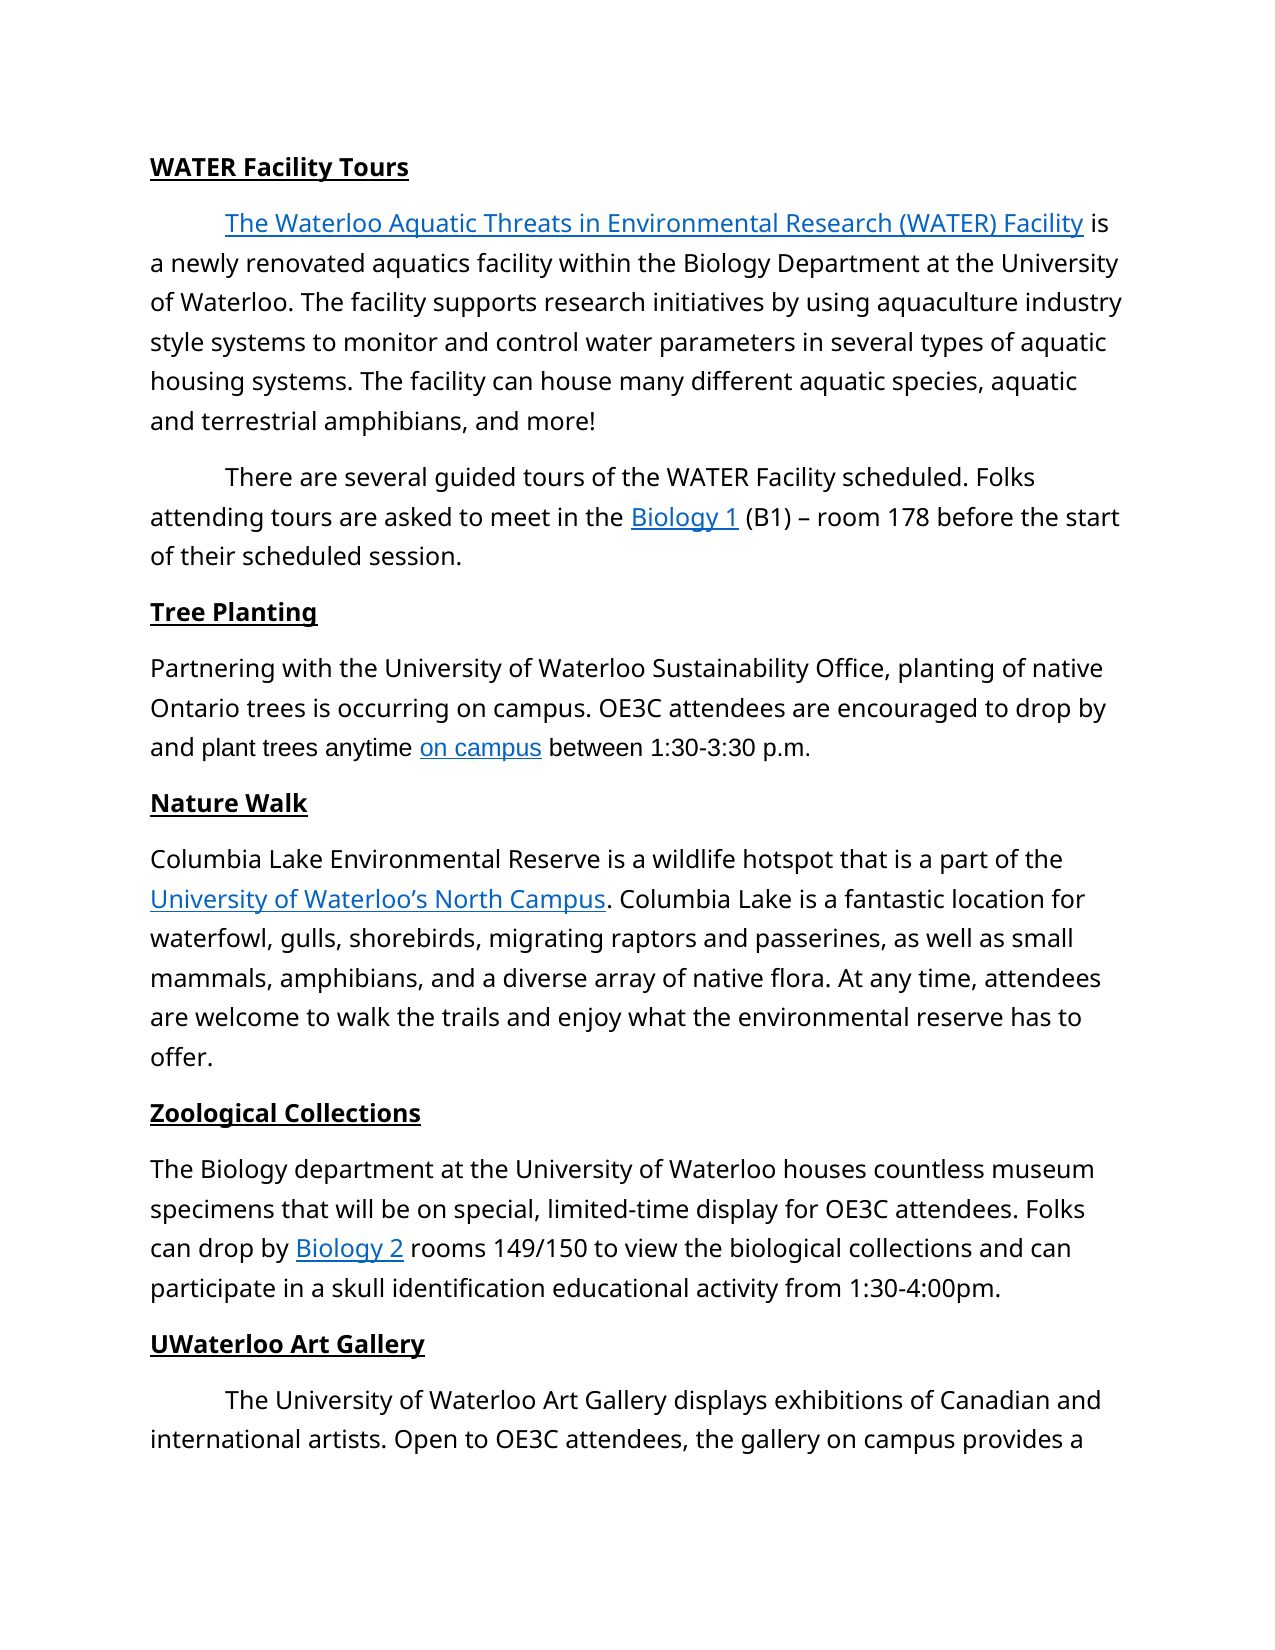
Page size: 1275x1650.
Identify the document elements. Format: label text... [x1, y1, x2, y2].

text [150, 1383, 1125, 1456]
text Nature Walk [150, 786, 1125, 820]
text Columbia Lake Environmental Reserve is a wildlife hotspot that is a part of the University of Waterloo’s North Campus. Columbia Lake is a fantastic location for waterfowl, gulls, shorebirds, migrating raptors and passerines, as well as small mammals, amphibians, and a diverse array of native flora. At any time, attendees are welcome to walk the trails and enjoy what the environmental reserve has to offer. [150, 842, 1125, 1074]
text The Waterloo Aquatic Threats in Environmental Research (WATER) Facility is a newly renovated aquatics facility within the Biology Department at the University of Waterloo. The facility supports research initiatives by using aquaculture industry style systems to monitor and control water parameters in several types of aquatic housing systems. The facility can house many different aquatic species, aquatic and terrestrial amphibians, and more! [150, 206, 1125, 438]
text Tree Planting [150, 595, 1125, 629]
text Partnering with the University of Waterloo Sustainability Office, planting of native Ontario trees is occurring on campus. OE3C attendees are encouraged to drop by and plant trees anytime on campus between 1:30-3:30 p.m. [150, 651, 1125, 764]
text There are several guided tours of the WATER Facility scheduled. Folks attending tours are asked to meet in the Biology 1 (B1) – room 178 before the start of their scheduled session. [150, 460, 1125, 573]
text UWaterloo Art Gallery [150, 1326, 1125, 1361]
text The Biology department at the University of Waterloo houses countless museum specimens that will be on special, limited-time display for OE3C attendees. Folks can drop by Biology 2 rooms 149/150 to view the biological collections and can participate in a skull identification educational activity from 1:30-4:00pm. [150, 1152, 1125, 1304]
text Zoological Collections [150, 1096, 1125, 1130]
text WATER Facility Tours [150, 150, 1125, 184]
